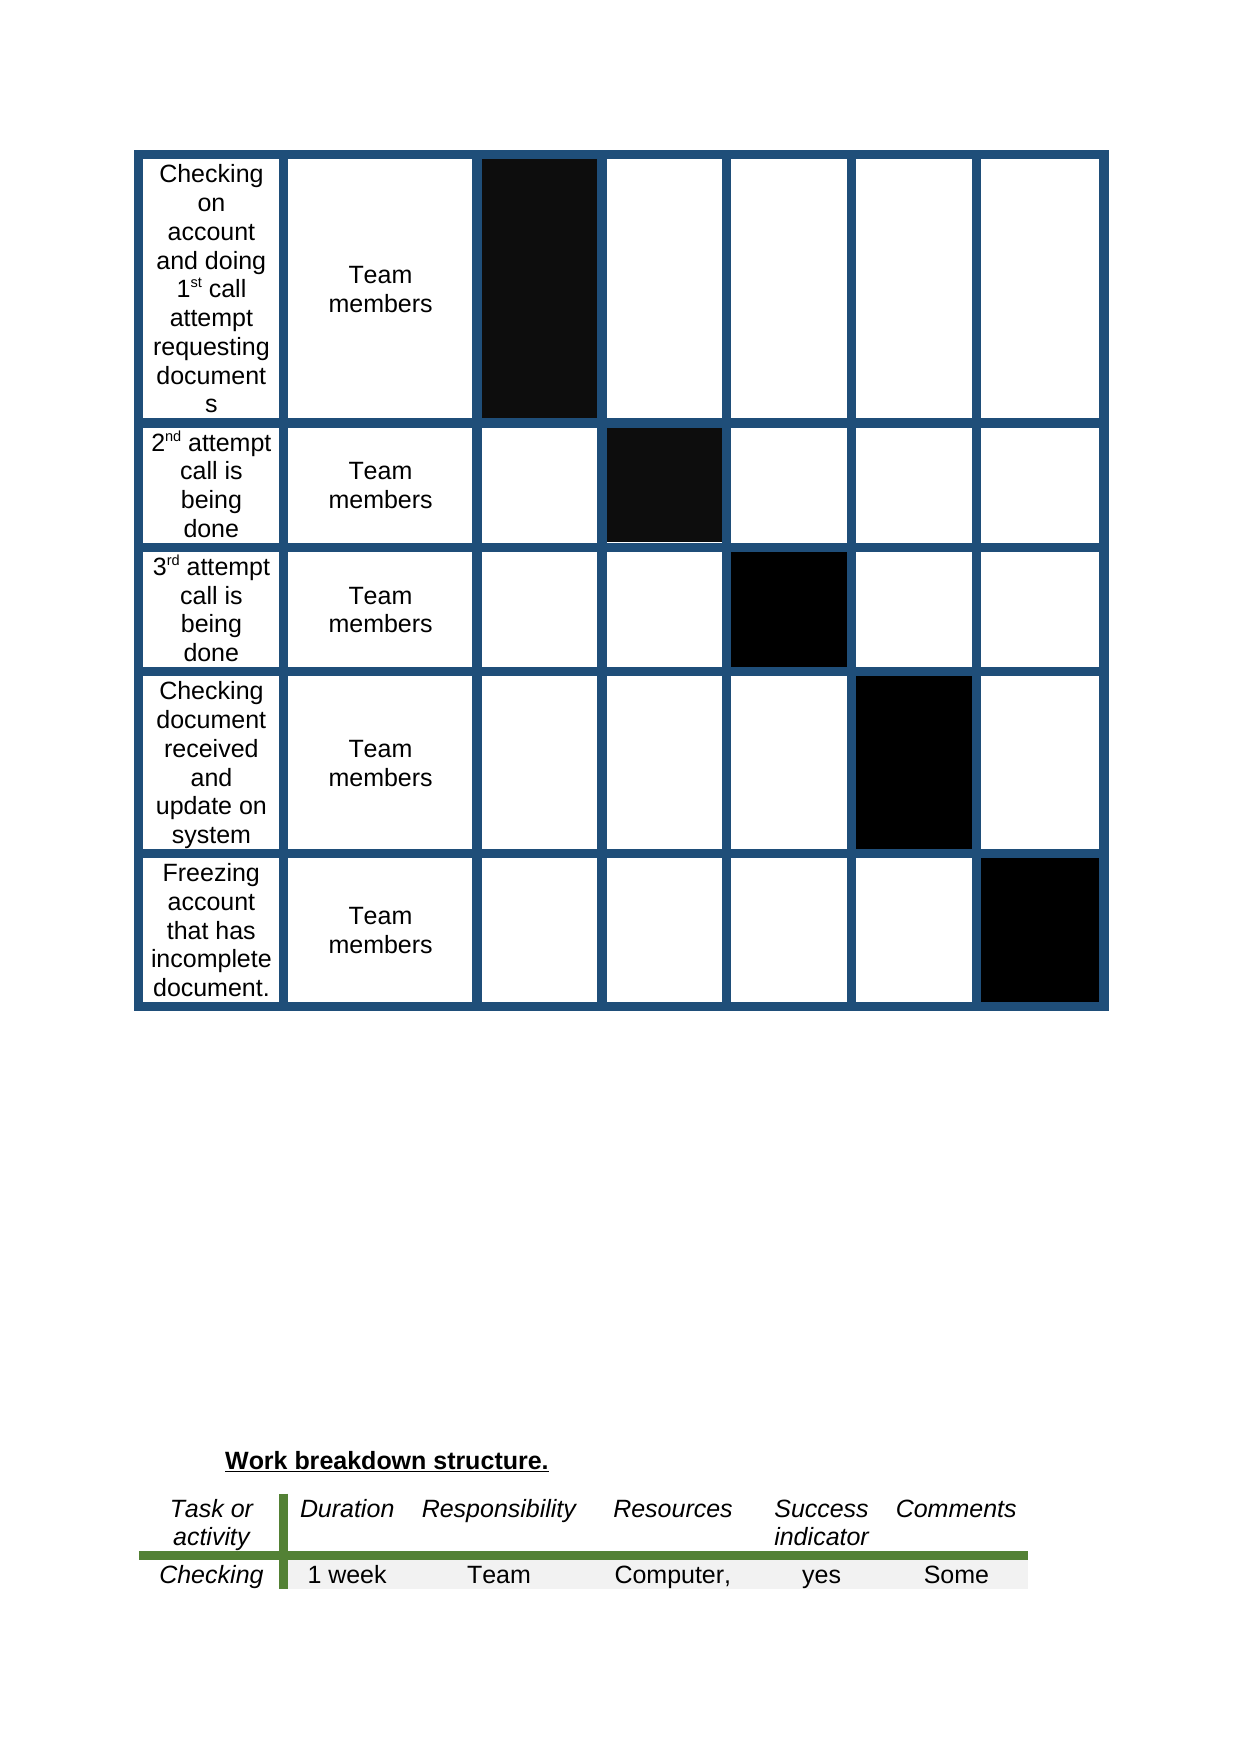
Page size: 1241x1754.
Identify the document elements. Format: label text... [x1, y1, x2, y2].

table_cell 1 week [288, 1560, 410, 1589]
table_cell [856, 159, 972, 418]
table_header Success indicator [758, 1494, 884, 1551]
table_cell [731, 159, 847, 418]
table_cell [482, 428, 597, 542]
table_header Task or activity [139, 1494, 279, 1551]
table_cell yes [758, 1560, 884, 1589]
table_cell [731, 858, 847, 1002]
table_cell [731, 552, 847, 667]
table_cell [482, 552, 597, 667]
table_cell 3rd attempt call is being done [143, 552, 279, 667]
table_cell [607, 428, 722, 542]
table_cell [731, 428, 847, 542]
table_cell [607, 159, 722, 418]
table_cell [884, 1560, 1028, 1589]
table_cell [482, 159, 597, 418]
table_cell Team members [288, 159, 472, 418]
table_cell Team members [410, 1560, 587, 1589]
table_cell [856, 428, 972, 542]
list Work breakdown structure. [225, 1446, 1090, 1474]
table_cell Checking on account and doing 1st call attempt requesting documents [143, 159, 279, 418]
table_cell [607, 858, 722, 1002]
table_cell [856, 552, 972, 667]
table_header Responsibility [410, 1494, 587, 1551]
table_cell Team members [288, 552, 472, 667]
table_cell Freezing account that has incomplete document. [143, 858, 279, 1002]
table_cell Team members [288, 858, 472, 1002]
table_cell [981, 159, 1099, 418]
table_cell [981, 858, 1099, 1002]
table_cell [856, 676, 972, 849]
table_cell [856, 858, 972, 1002]
table_cell [607, 552, 722, 667]
table_cell [482, 676, 597, 849]
table_cell [731, 676, 847, 849]
table_cell 2nd attempt call is being done [143, 428, 279, 542]
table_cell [139, 1560, 279, 1589]
table_cell [981, 428, 1099, 542]
table_cell Team members [288, 676, 472, 849]
table_cell Checking document received and update on system [143, 676, 279, 849]
table_cell [482, 858, 597, 1002]
table_header Duration [288, 1494, 410, 1551]
table_cell [981, 676, 1099, 849]
table_cell Team members [288, 428, 472, 542]
table_header Comments [884, 1494, 1028, 1551]
table_cell [981, 552, 1099, 667]
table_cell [587, 1560, 758, 1589]
table_cell [607, 676, 722, 849]
table_header Resources [587, 1494, 758, 1551]
